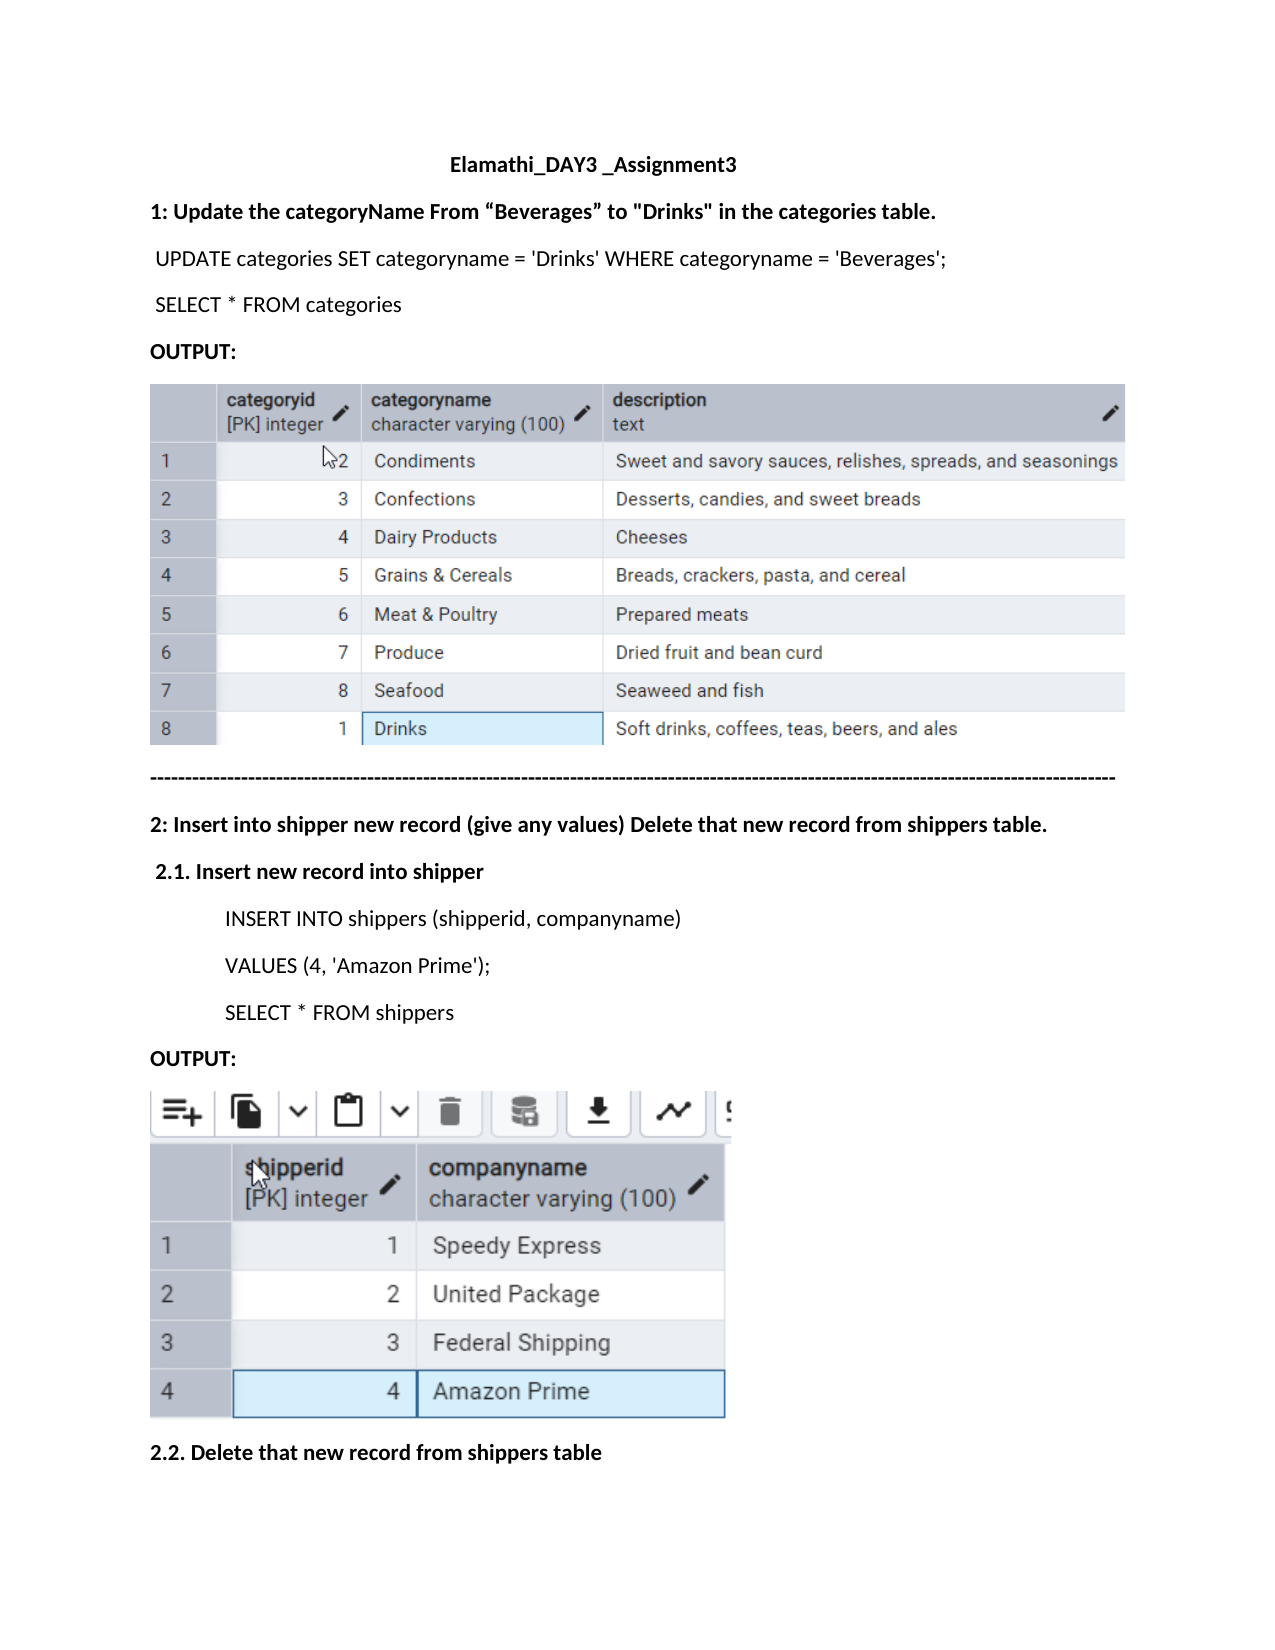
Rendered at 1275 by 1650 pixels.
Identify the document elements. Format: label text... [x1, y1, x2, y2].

text 2: Insert into shipper new record (give any values) Delete that new record from shippers table. [150, 810, 1125, 838]
text SELECT * FROM shippers [150, 998, 1125, 1026]
text Elamathi_DAY3 _Assignment3 [150, 150, 1125, 178]
text 2.1. Insert new record into shipper [150, 857, 1125, 885]
text ------------------------------------------------------------------------------------------------------------------------------------------ [150, 763, 1125, 791]
text OUTPUT: [150, 337, 1125, 366]
text INSERT INTO shippers (shipperid, companyname) [150, 904, 1125, 932]
text 1: Update the categoryName From “Beverages” to "Drinks" in the categories table. [150, 197, 1125, 225]
text VALUES (4, 'Amazon Prime'); [150, 951, 1125, 979]
text 2.2. Delete that new record from shippers table [150, 1438, 1125, 1466]
text UPDATE categories SET categoryname = 'Drinks' WHERE categoryname = 'Beverages'; [150, 244, 1125, 272]
text OUTPUT: [150, 1044, 1125, 1073]
picture [150, 1091, 732, 1420]
picture [150, 384, 1125, 745]
text SELECT * FROM categories [150, 291, 1125, 319]
